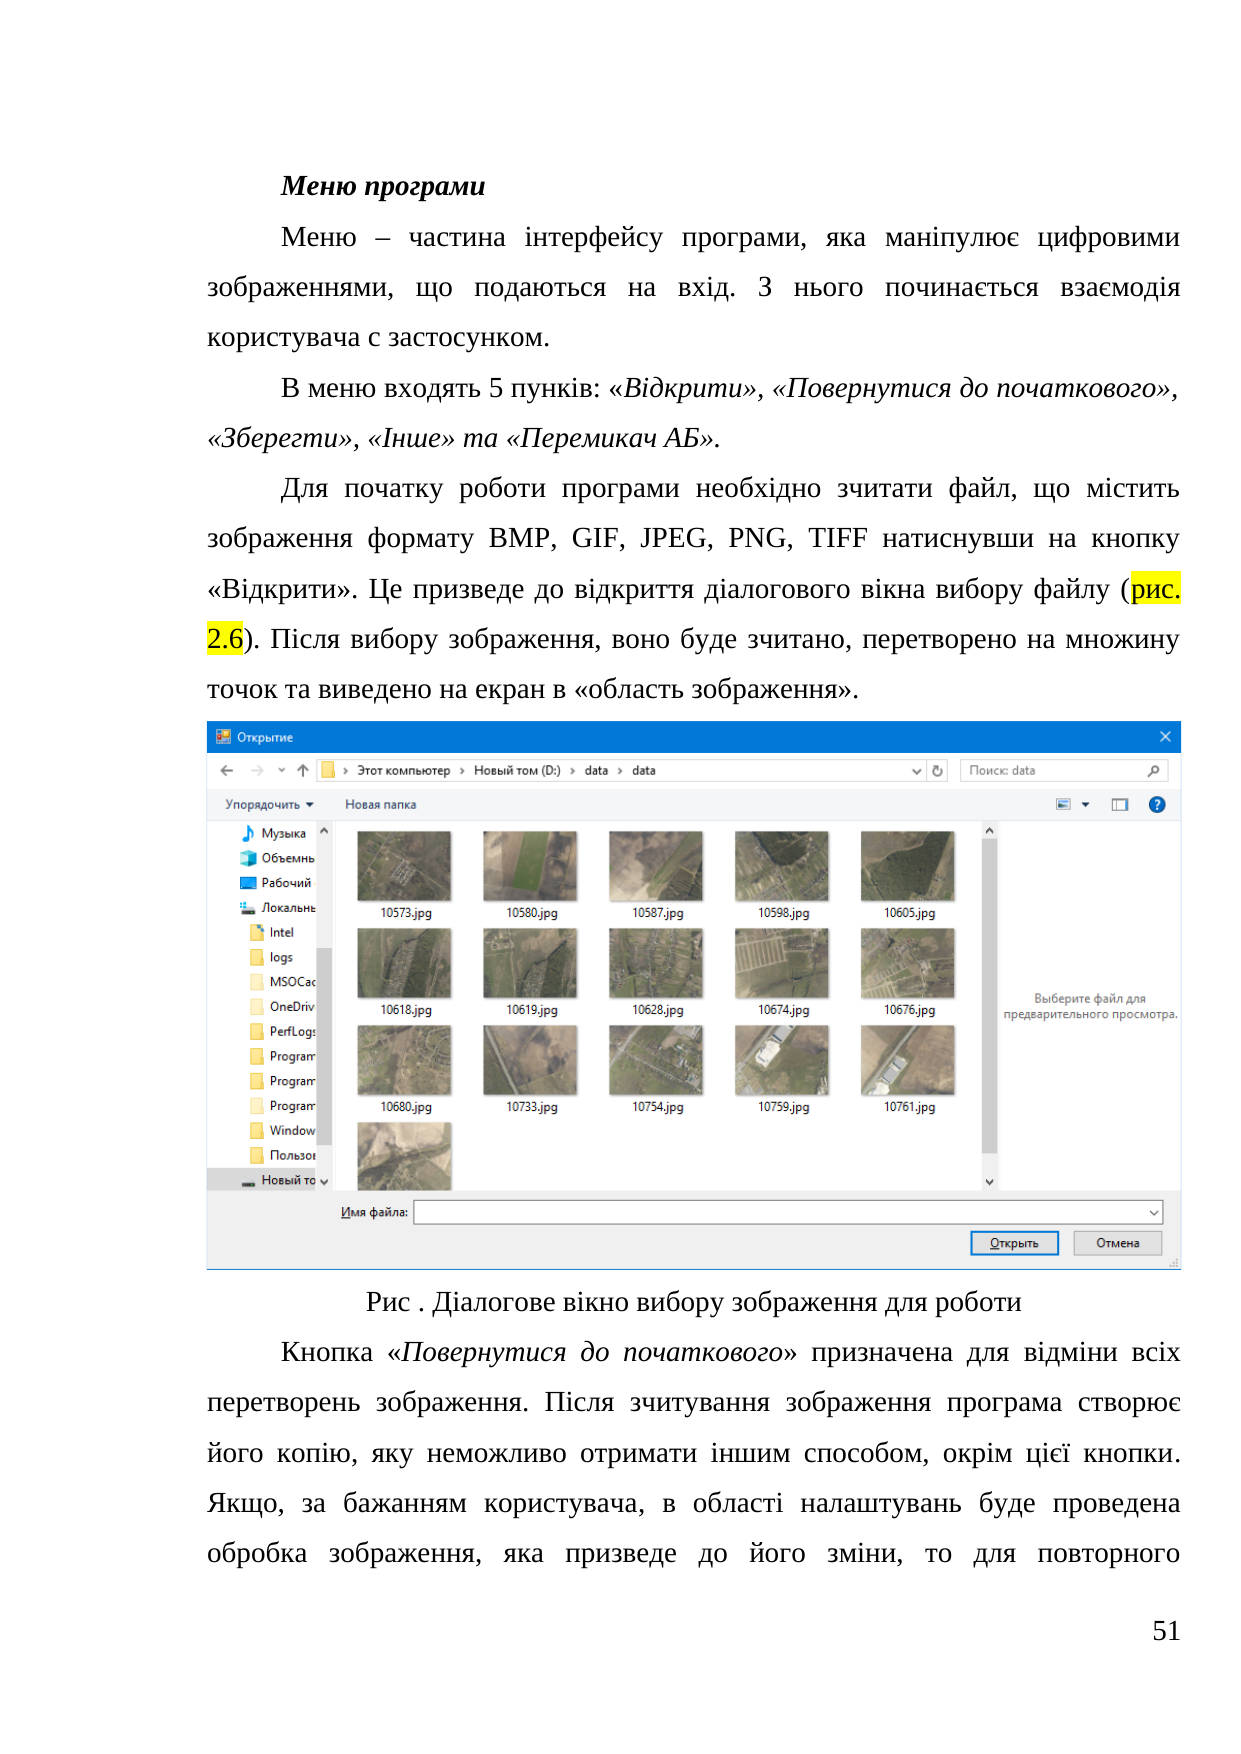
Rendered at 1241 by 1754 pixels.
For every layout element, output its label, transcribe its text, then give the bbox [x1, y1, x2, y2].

list Меню – частина інтерфейсу програми, яка маніпулює цифровими зображеннями, що подаються на вхід. З нього починається взаємодія користувача с застосунком. [207, 219, 1181, 353]
list Меню програми [207, 168, 1181, 202]
text Для початку роботи програми необхідно зчитати файл, що містить зображення формату BMP, GIF, JPEG, PNG, TIFF натиснувши на кнопку «Відкрити». Це призведе до відкриття діалогового вікна вибору файлу (рис. 2.6). Після вибору зображення, воно буде зчитано, перетворено на множину точок та виведено на екран в «область зображення». [207, 470, 1181, 705]
list Рис . Діалогове вікно вибору зображення для роботи [207, 1284, 1181, 1317]
list В меню входять 5 пунків: «Відкрити», «Повернутися до початкового», «Зберегти», «Інше» та «Перемикач АБ». [207, 370, 1181, 453]
picture [206, 721, 1182, 1270]
